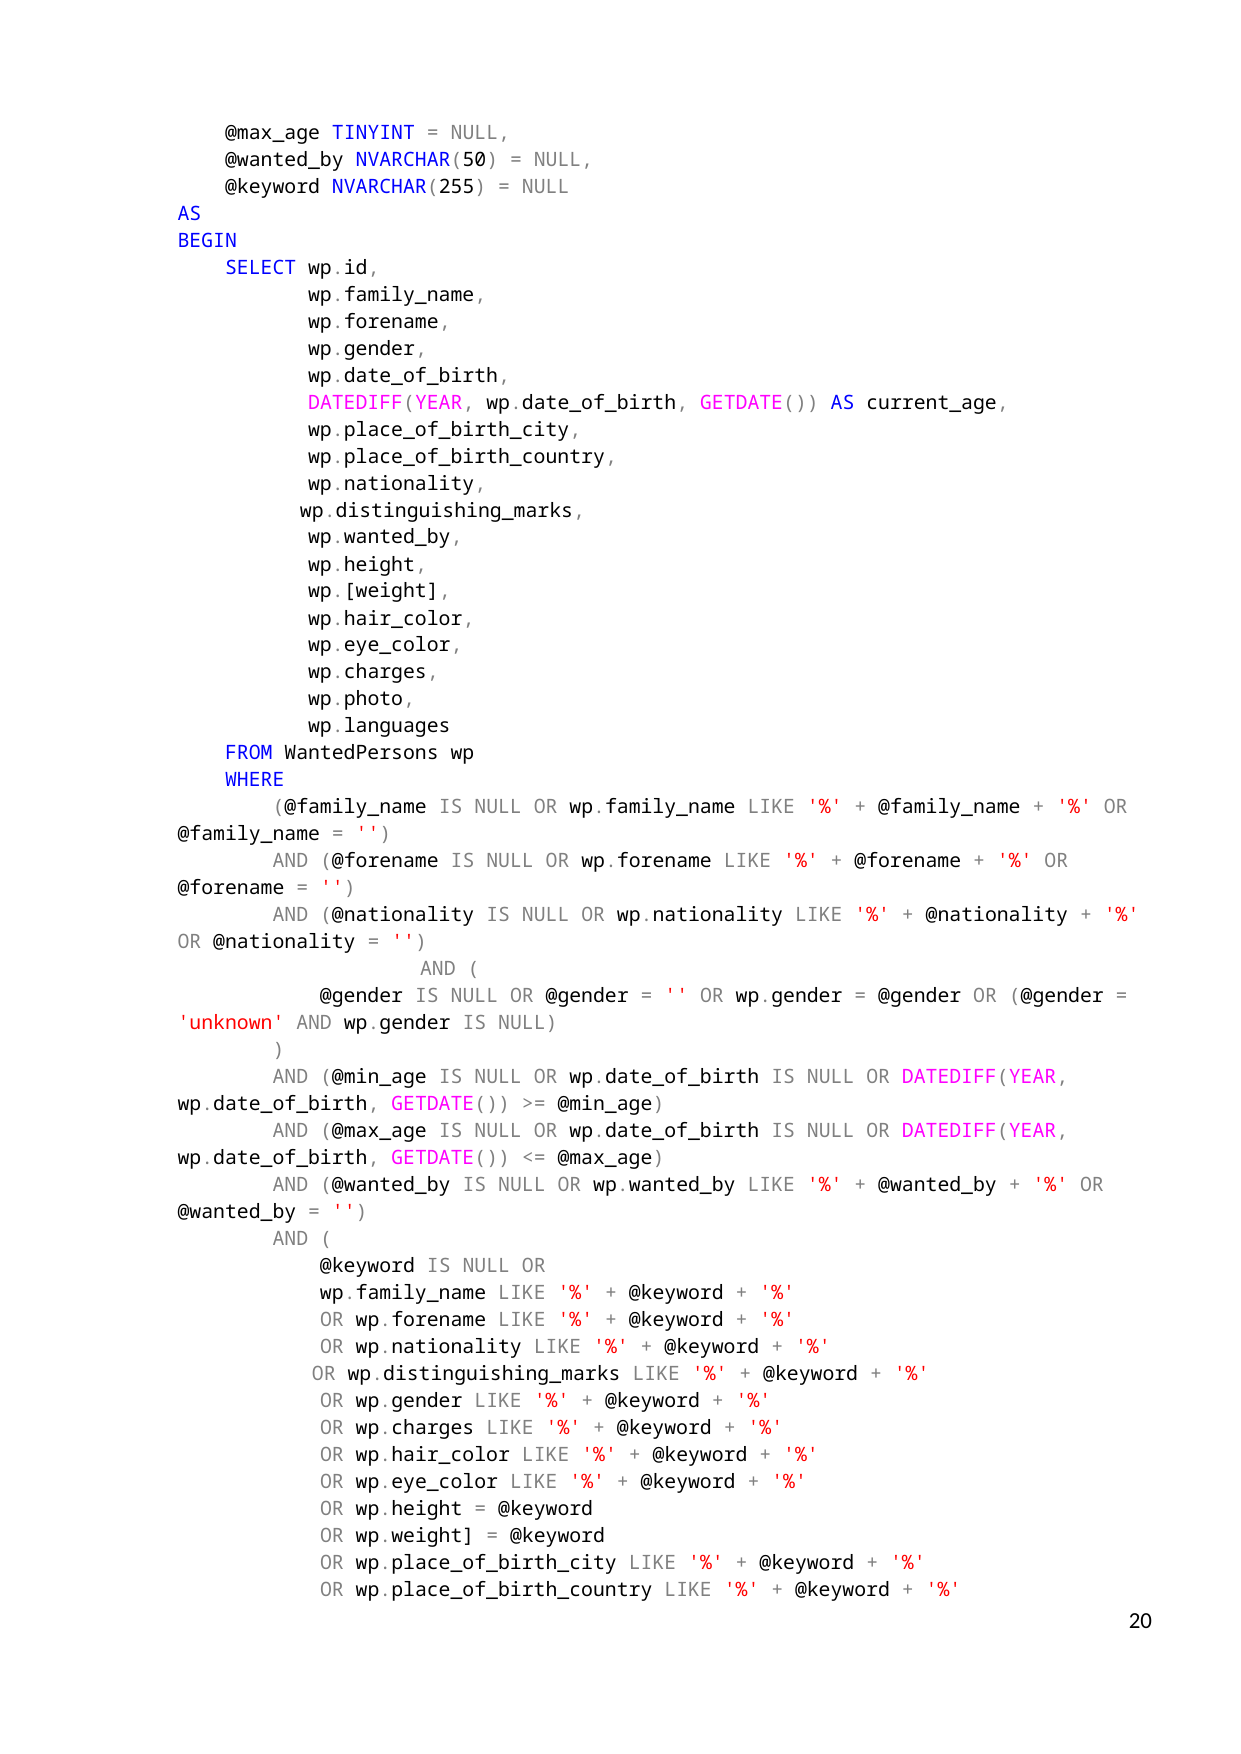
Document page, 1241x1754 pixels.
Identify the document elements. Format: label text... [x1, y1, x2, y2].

text DATEDIFF(YEAR, wp.date_of_birth, GETDATE()) AS current_age, [177, 388, 1152, 415]
text wp.[weight], [177, 577, 1152, 604]
text AND (@max_age IS NULL OR wp.date_of_birth IS NULL OR DATEDIFF(YEAR, wp.date_of_birth, GETDATE()) <= @max_age) [177, 1116, 1152, 1170]
text wp.height, [177, 550, 1152, 577]
text wp.photo, [177, 685, 1152, 712]
text wp.date_of_birth, [177, 361, 1152, 388]
text AND (@wanted_by IS NULL OR wp.wanted_by LIKE '%' + @wanted_by + '%' OR @wanted_by = '') [177, 1170, 1152, 1224]
text BEGIN [177, 226, 1152, 253]
text OR wp.hair_color LIKE '%' + @keyword + '%' [177, 1440, 1152, 1467]
text wp.distinguishing_marks, [177, 496, 1152, 523]
text wp.place_of_birth_country, [177, 442, 1152, 469]
text @keyword NVARCHAR(255) = NULL [177, 172, 1152, 199]
text AND ( [177, 1224, 1152, 1251]
text WHERE [177, 766, 1152, 793]
text wp.nationality, [177, 469, 1152, 496]
text OR wp.distinguishing_marks LIKE '%' + @keyword + '%' [177, 1359, 1152, 1386]
text wp.family_name, [177, 280, 1152, 307]
text wp.charges, [177, 658, 1152, 685]
text @wanted_by NVARCHAR(50) = NULL, [177, 145, 1152, 172]
text AND (@forename IS NULL OR wp.forename LIKE '%' + @forename + '%' OR @forename = '') [177, 847, 1152, 901]
text OR wp.nationality LIKE '%' + @keyword + '%' [177, 1332, 1152, 1359]
text @max_age TINYINT = NULL, [177, 118, 1152, 145]
text AND ( [325, 954, 1152, 981]
text AND (@nationality IS NULL OR wp.nationality LIKE '%' + @nationality + '%' OR @nationality = '') [177, 901, 1152, 954]
text AS [177, 199, 1152, 226]
text OR wp.eye_color LIKE '%' + @keyword + '%' [177, 1467, 1152, 1494]
text wp.eye_color, [177, 631, 1152, 658]
text ) [177, 1035, 1152, 1062]
text AND (@min_age IS NULL OR wp.date_of_birth IS NULL OR DATEDIFF(YEAR, wp.date_of_birth, GETDATE()) >= @min_age) [177, 1062, 1152, 1116]
text (@family_name IS NULL OR wp.family_name LIKE '%' + @family_name + '%' OR @family_name = '') [177, 793, 1152, 847]
text wp.place_of_birth_city, [177, 415, 1152, 442]
text SELECT wp.id, [177, 253, 1152, 280]
text wp.languages [177, 712, 1152, 739]
text wp.hair_color, [177, 604, 1152, 631]
text @gender IS NULL OR @gender = '' OR wp.gender = @gender OR (@gender = 'unknown' AND wp.gender IS NULL) [177, 981, 1152, 1035]
text wp.gender, [177, 334, 1152, 361]
text wp.wanted_by, [177, 523, 1152, 550]
text FROM WantedPersons wp [177, 739, 1152, 766]
text OR wp.place_of_birth_country LIKE '%' + @keyword + '%' [177, 1575, 1152, 1602]
text @keyword IS NULL OR [177, 1251, 1152, 1278]
text OR wp.height = @keyword [177, 1494, 1152, 1521]
text OR wp.forename LIKE '%' + @keyword + '%' [177, 1305, 1152, 1332]
text OR wp.gender LIKE '%' + @keyword + '%' [177, 1386, 1152, 1413]
text wp.forename, [177, 307, 1152, 334]
text OR wp.place_of_birth_city LIKE '%' + @keyword + '%' [177, 1548, 1152, 1575]
text OR wp.weight] = @keyword [177, 1521, 1152, 1548]
text wp.family_name LIKE '%' + @keyword + '%' [177, 1278, 1152, 1305]
text OR wp.charges LIKE '%' + @keyword + '%' [177, 1413, 1152, 1440]
